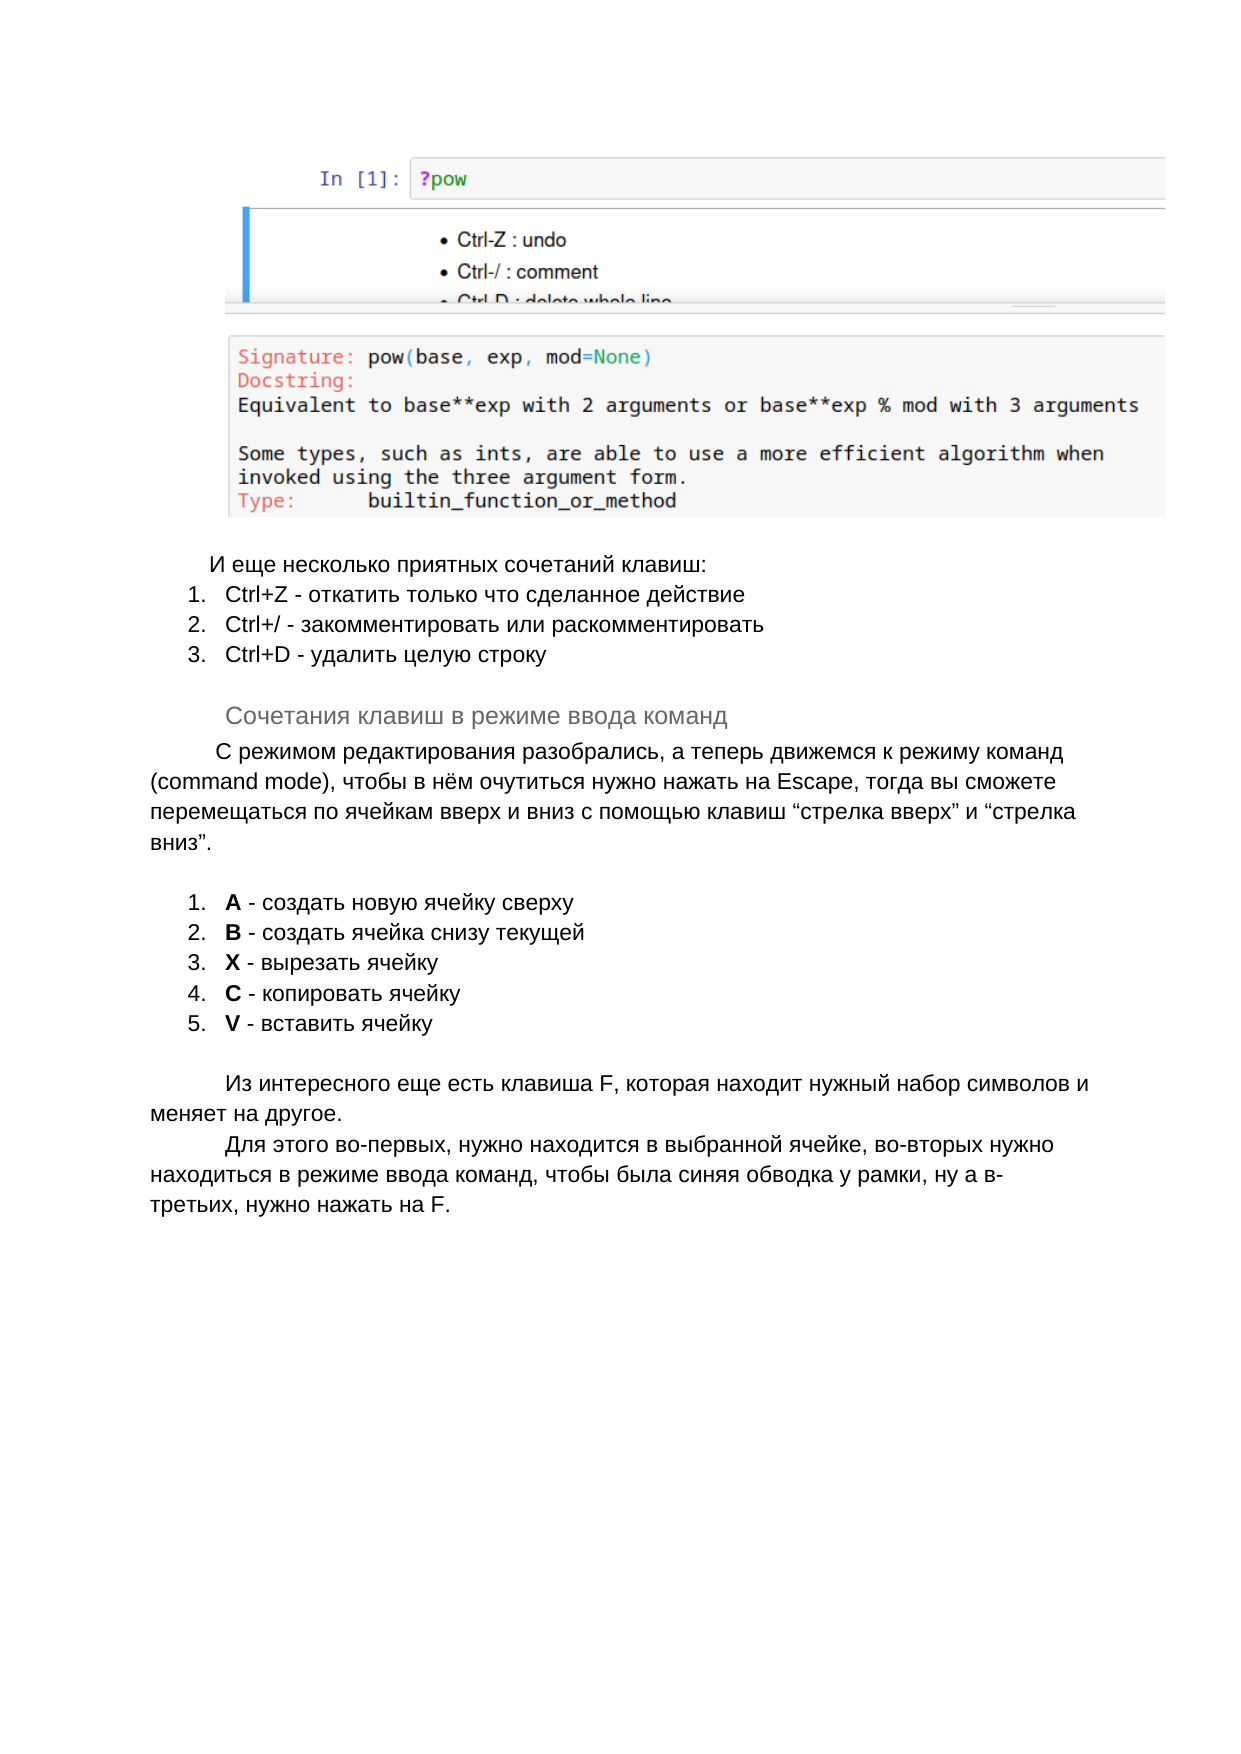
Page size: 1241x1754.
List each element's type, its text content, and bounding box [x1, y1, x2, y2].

list Ctrl+/ - закомментировать или раскомментировать [187, 611, 1090, 637]
text Из интересного еще есть клавиша F, которая находит нужный набор символов и меняет на другое. [150, 1070, 1090, 1127]
list V - вставить ячейку [187, 1010, 1090, 1036]
list C - копировать ячейку [187, 979, 1090, 1006]
list B - создать ячейка снизу текущей [187, 919, 1090, 945]
list Ctrl+D - удалить целую строку [187, 641, 1090, 668]
subtitle Сочетания клавиш в режиме ввода команд [150, 701, 1090, 729]
picture [225, 150, 1166, 517]
list А - создать новую ячейку сверху [187, 889, 1090, 915]
list Ctrl+Z - откатить только что сделанное действие [187, 581, 1090, 607]
text И еще несколько приятных сочетаний клавиш: [150, 551, 1090, 577]
text С режимом редактирования разобрались, а теперь движемся к режиму команд (command mode), чтобы в нём очутиться нужно нажать на Escape, тогда вы сможете перемещаться по ячейкам вверх и вниз с помощью клавиш “стрелка вверх” и “стрелка вниз”. [150, 738, 1090, 855]
list X - вырезать ячейку [187, 949, 1090, 976]
text Для этого во-первых, нужно находится в выбранной ячейке, во-вторых нужно находиться в режиме ввода команд, чтобы была синяя обводка у рамки, ну а в-третьих, нужно нажать на F. [150, 1131, 1090, 1217]
